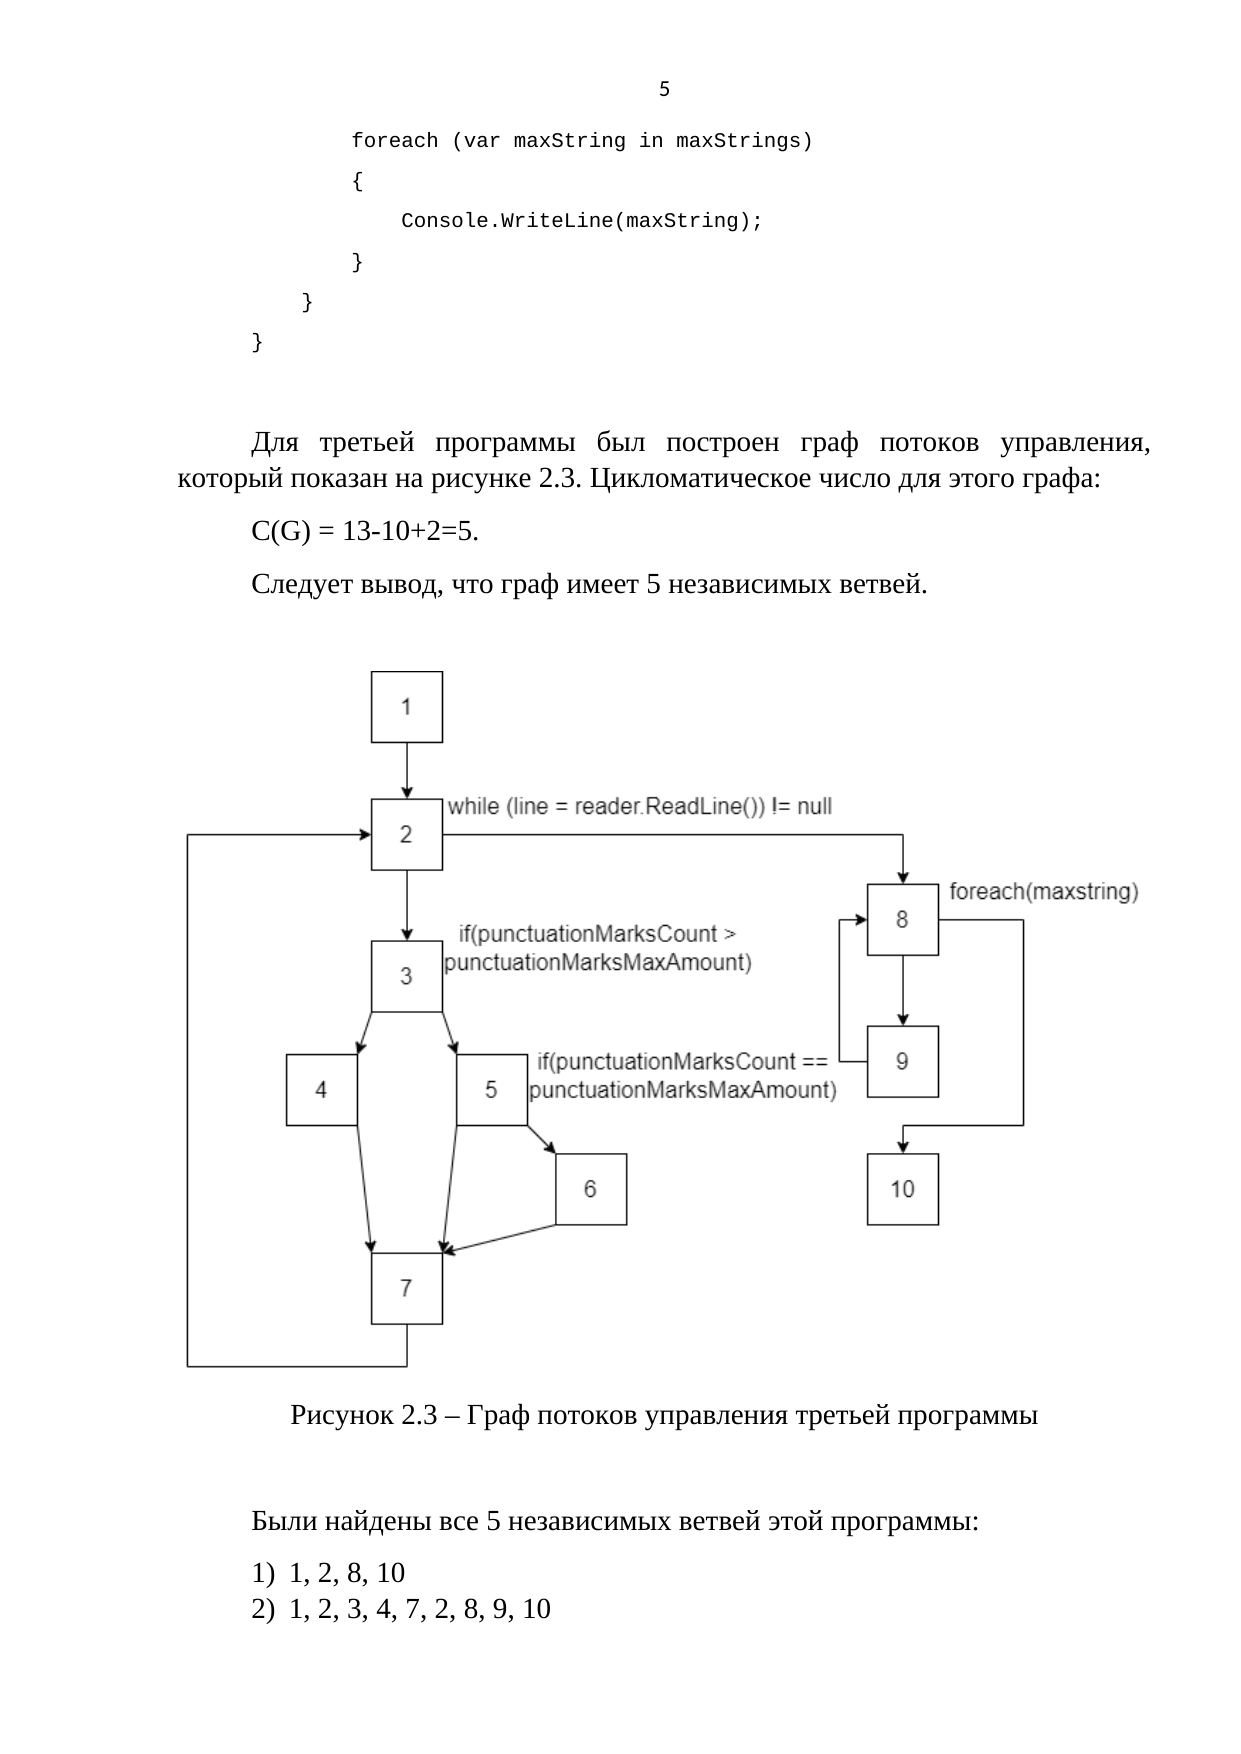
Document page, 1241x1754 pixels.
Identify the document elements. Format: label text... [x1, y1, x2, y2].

text С(G) = 13-10+2=5. [177, 513, 1152, 547]
text Console.WriteLine(maxString); [251, 210, 1152, 234]
text foreach (var maxString in maxStrings) [251, 130, 1152, 153]
text } [251, 251, 1152, 274]
text Для третьей программы был построен граф потоков управления, который показан на рисунке 2.3. Цикломатическое число для этого графа: [177, 424, 1152, 494]
list 1, 2, 8, 10 [251, 1555, 1152, 1589]
text Были найдены все 5 независимых ветвей этой программы: [177, 1503, 1152, 1536]
text } [251, 331, 1152, 355]
picture [177, 671, 1152, 1379]
text Следует вывод, что граф имеет 5 независимых ветвей. [177, 566, 1152, 600]
text } [251, 291, 1152, 315]
text Рисунок 2.3 – Граф потоков управления третьей программы [177, 1397, 1152, 1431]
text { [251, 170, 1152, 194]
list 1, 2, 3, 4, 7, 2, 8, 9, 10 [251, 1592, 1152, 1625]
